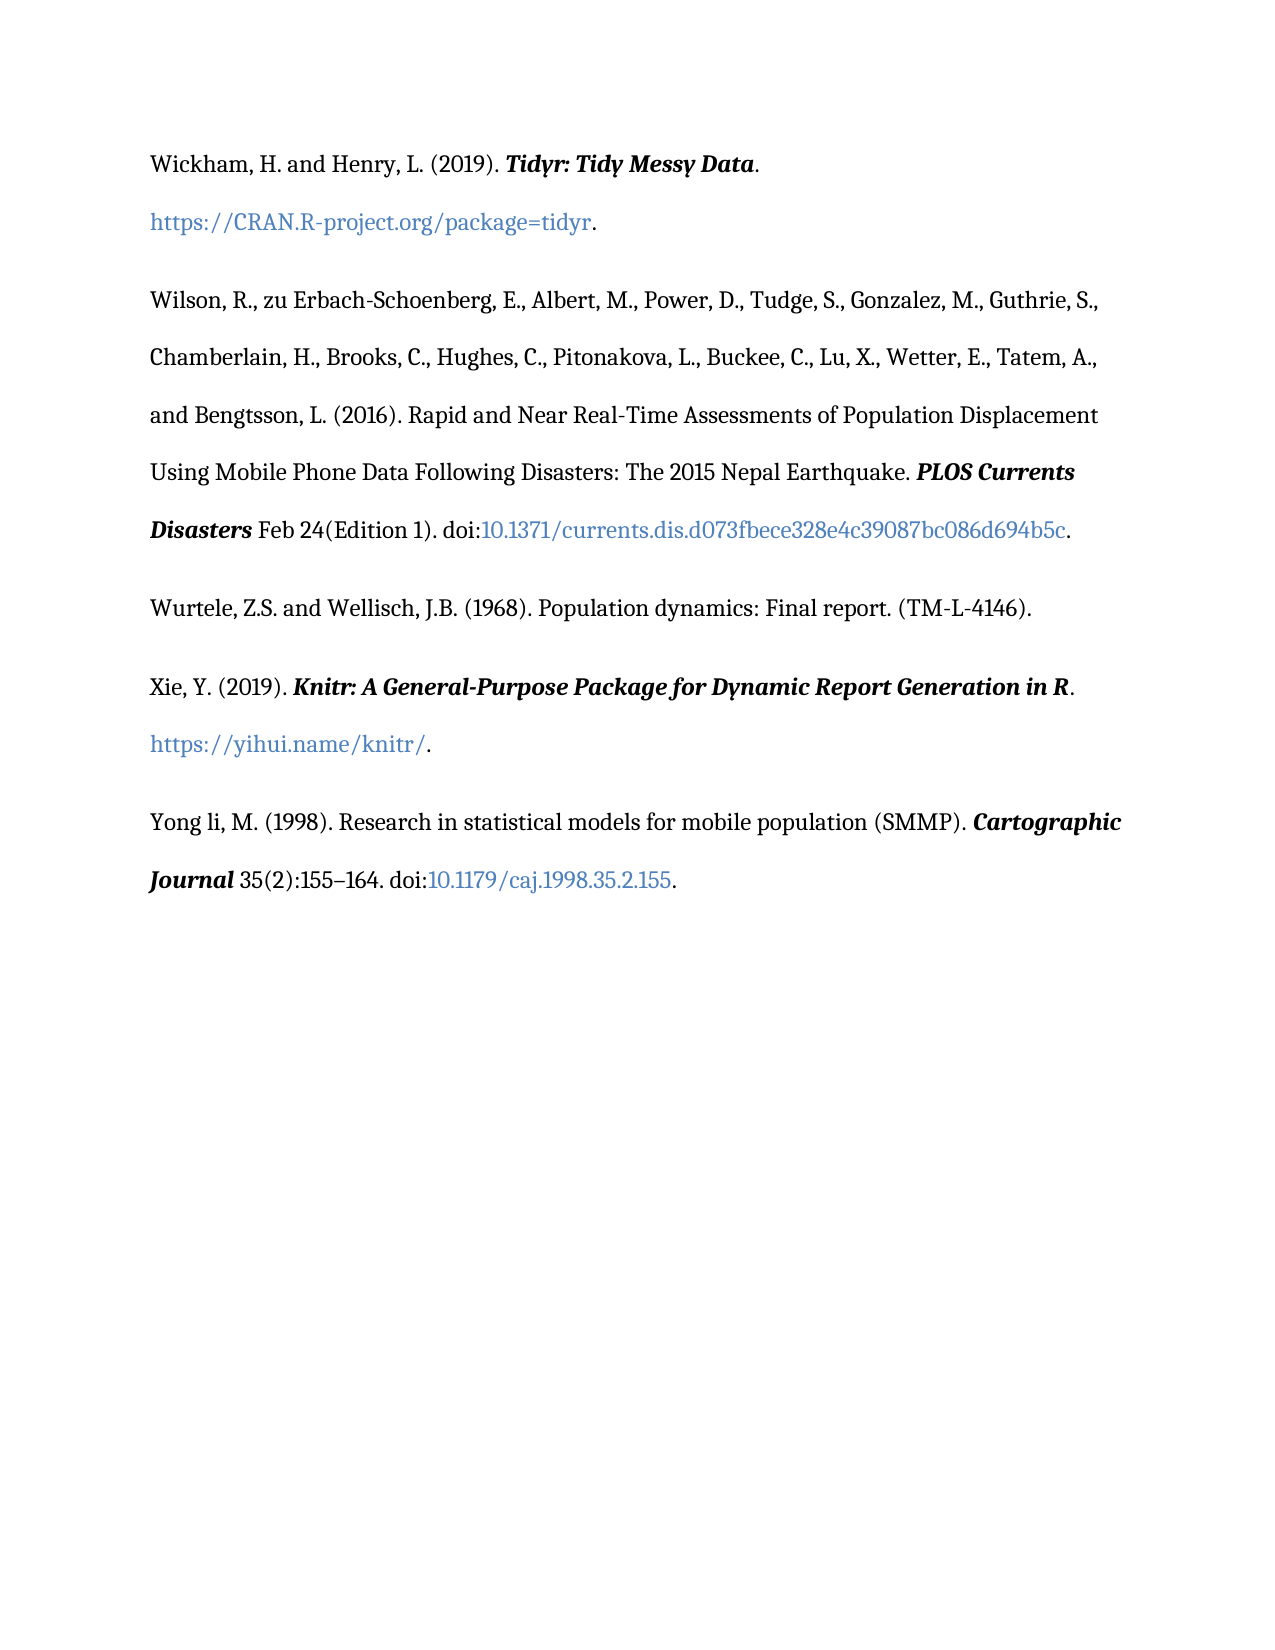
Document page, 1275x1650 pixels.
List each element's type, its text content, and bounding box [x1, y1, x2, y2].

text Wickham, H. and Henry, L. (2019). Tidyr: Tidy Messy Data. https://CRAN.R-project.org/package=tidyr. [150, 150, 1125, 236]
text Yong li, M. (1998). Research in statistical models for mobile population (SMMP). Cartographic Journal 35(2):155–164. doi:10.1179/caj.1998.35.2.155. [150, 808, 1125, 894]
text Wilson, R., zu Erbach-Schoenberg, E., Albert, M., Power, D., Tudge, S., Gonzalez, M., Guthrie, S., Chamberlain, H., Brooks, C., Hughes, C., Pitonakova, L., Buckee, C., Lu, X., Wetter, E., Tatem, A., and Bengtsson, L. (2016). Rapid and Near Real-Time Assessments of Population Displacement Using Mobile Phone Data Following Disasters: The 2015 Nepal Earthquake. PLOS Currents Disasters Feb 24(Edition 1). doi:10.1371/currents.dis.d073fbece328e4c39087bc086d694b5c. [150, 286, 1125, 544]
text Wurtele, Z.S. and Wellisch, J.B. (1968). Population dynamics: Final report. (TM-L-4146). [150, 594, 1125, 623]
text Xie, Y. (2019). Knitr: A General-Purpose Package for Dynamic Report Generation in R. https://yihui.name/knitr/. [150, 672, 1125, 759]
